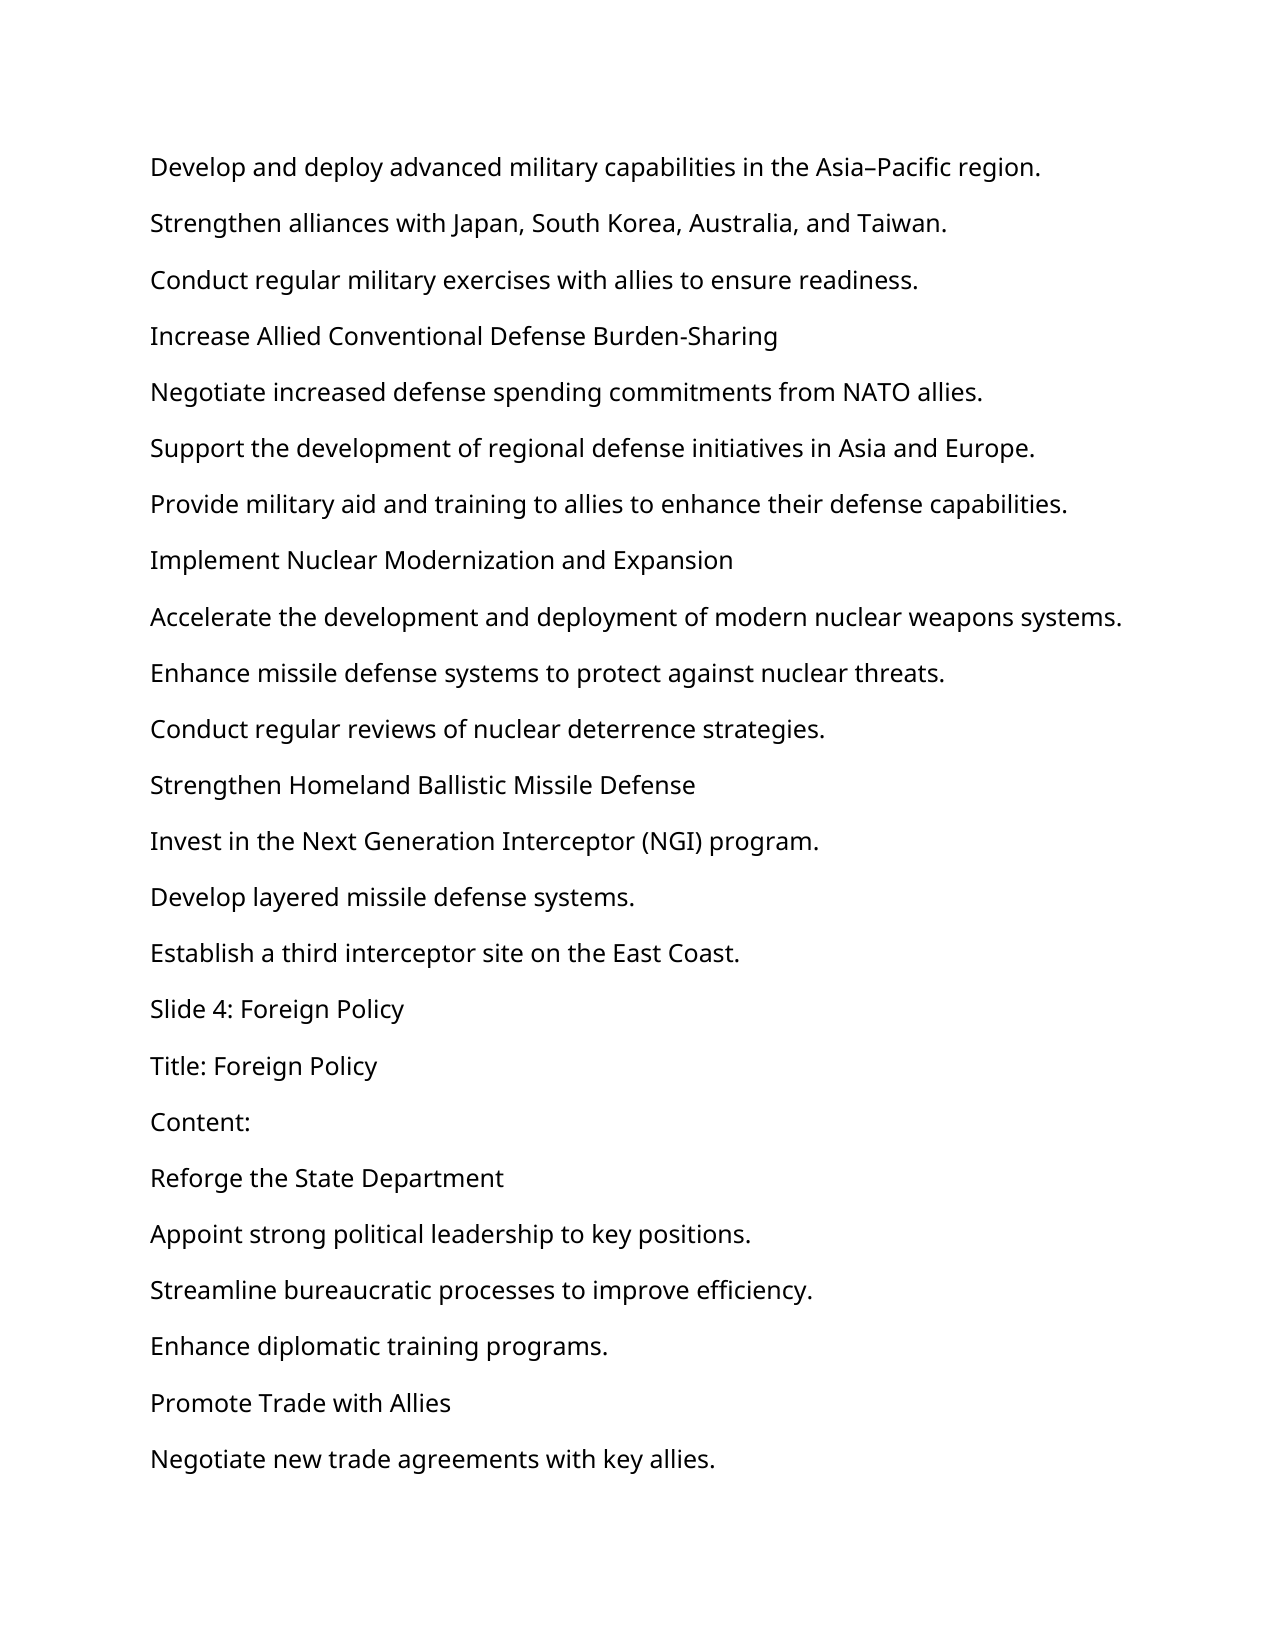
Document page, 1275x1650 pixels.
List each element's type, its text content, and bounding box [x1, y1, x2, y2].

text Appoint strong political leadership to key positions. [150, 1217, 1125, 1251]
text Enhance missile defense systems to protect against nuclear threats. [150, 655, 1125, 689]
text Provide military aid and training to allies to enhance their defense capabilities. [150, 487, 1125, 521]
text Streamline bureaucratic processes to improve efficiency. [150, 1273, 1125, 1307]
text Promote Trade with Allies [150, 1385, 1125, 1419]
text Conduct regular military exercises with allies to ensure readiness. [150, 262, 1125, 296]
text Develop layered missile defense systems. [150, 880, 1125, 914]
text Slide 4: Foreign Policy [150, 992, 1125, 1026]
text Support the development of regional defense initiatives in Asia and Europe. [150, 431, 1125, 465]
text Negotiate new trade agreements with key allies. [150, 1441, 1125, 1475]
text Implement Nuclear Modernization and Expansion [150, 543, 1125, 577]
text Title: Foreign Policy [150, 1048, 1125, 1082]
text Accelerate the development and deployment of modern nuclear weapons systems. [150, 599, 1125, 633]
text Content: [150, 1104, 1125, 1138]
text Strengthen Homeland Ballistic Missile Defense [150, 768, 1125, 802]
text Establish a third interceptor site on the East Coast. [150, 936, 1125, 970]
text Negotiate increased defense spending commitments from NATO allies. [150, 374, 1125, 409]
text Develop and deploy advanced military capabilities in the Asia–Pacific region. [150, 150, 1125, 184]
text Invest in the Next Generation Interceptor (NGI) program. [150, 824, 1125, 858]
text Increase Allied Conventional Defense Burden-Sharing [150, 318, 1125, 352]
text Reforge the State Department [150, 1161, 1125, 1195]
text Enhance diplomatic training programs. [150, 1329, 1125, 1363]
text Conduct regular reviews of nuclear deterrence strategies. [150, 711, 1125, 746]
text Strengthen alliances with Japan, South Korea, Australia, and Taiwan. [150, 206, 1125, 240]
